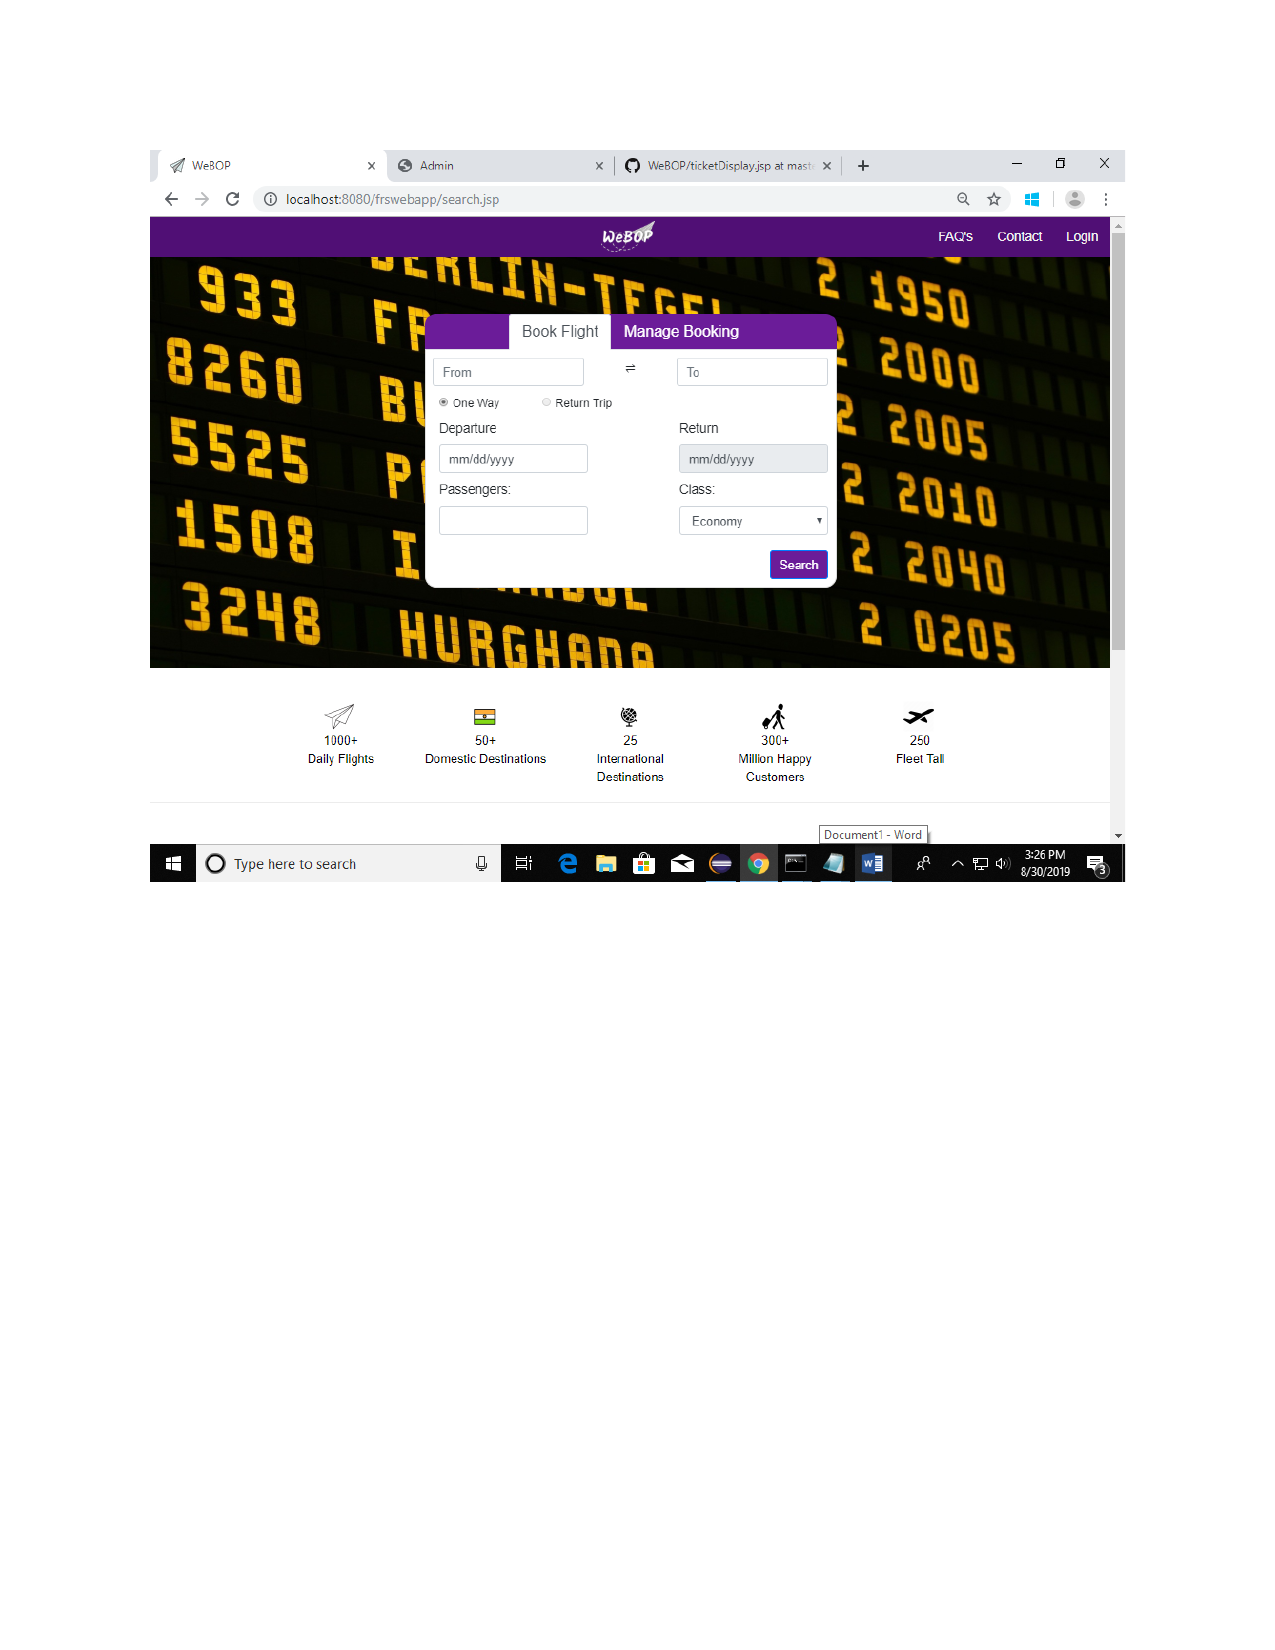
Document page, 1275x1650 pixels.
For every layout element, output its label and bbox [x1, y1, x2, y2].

picture [150, 150, 1125, 882]
